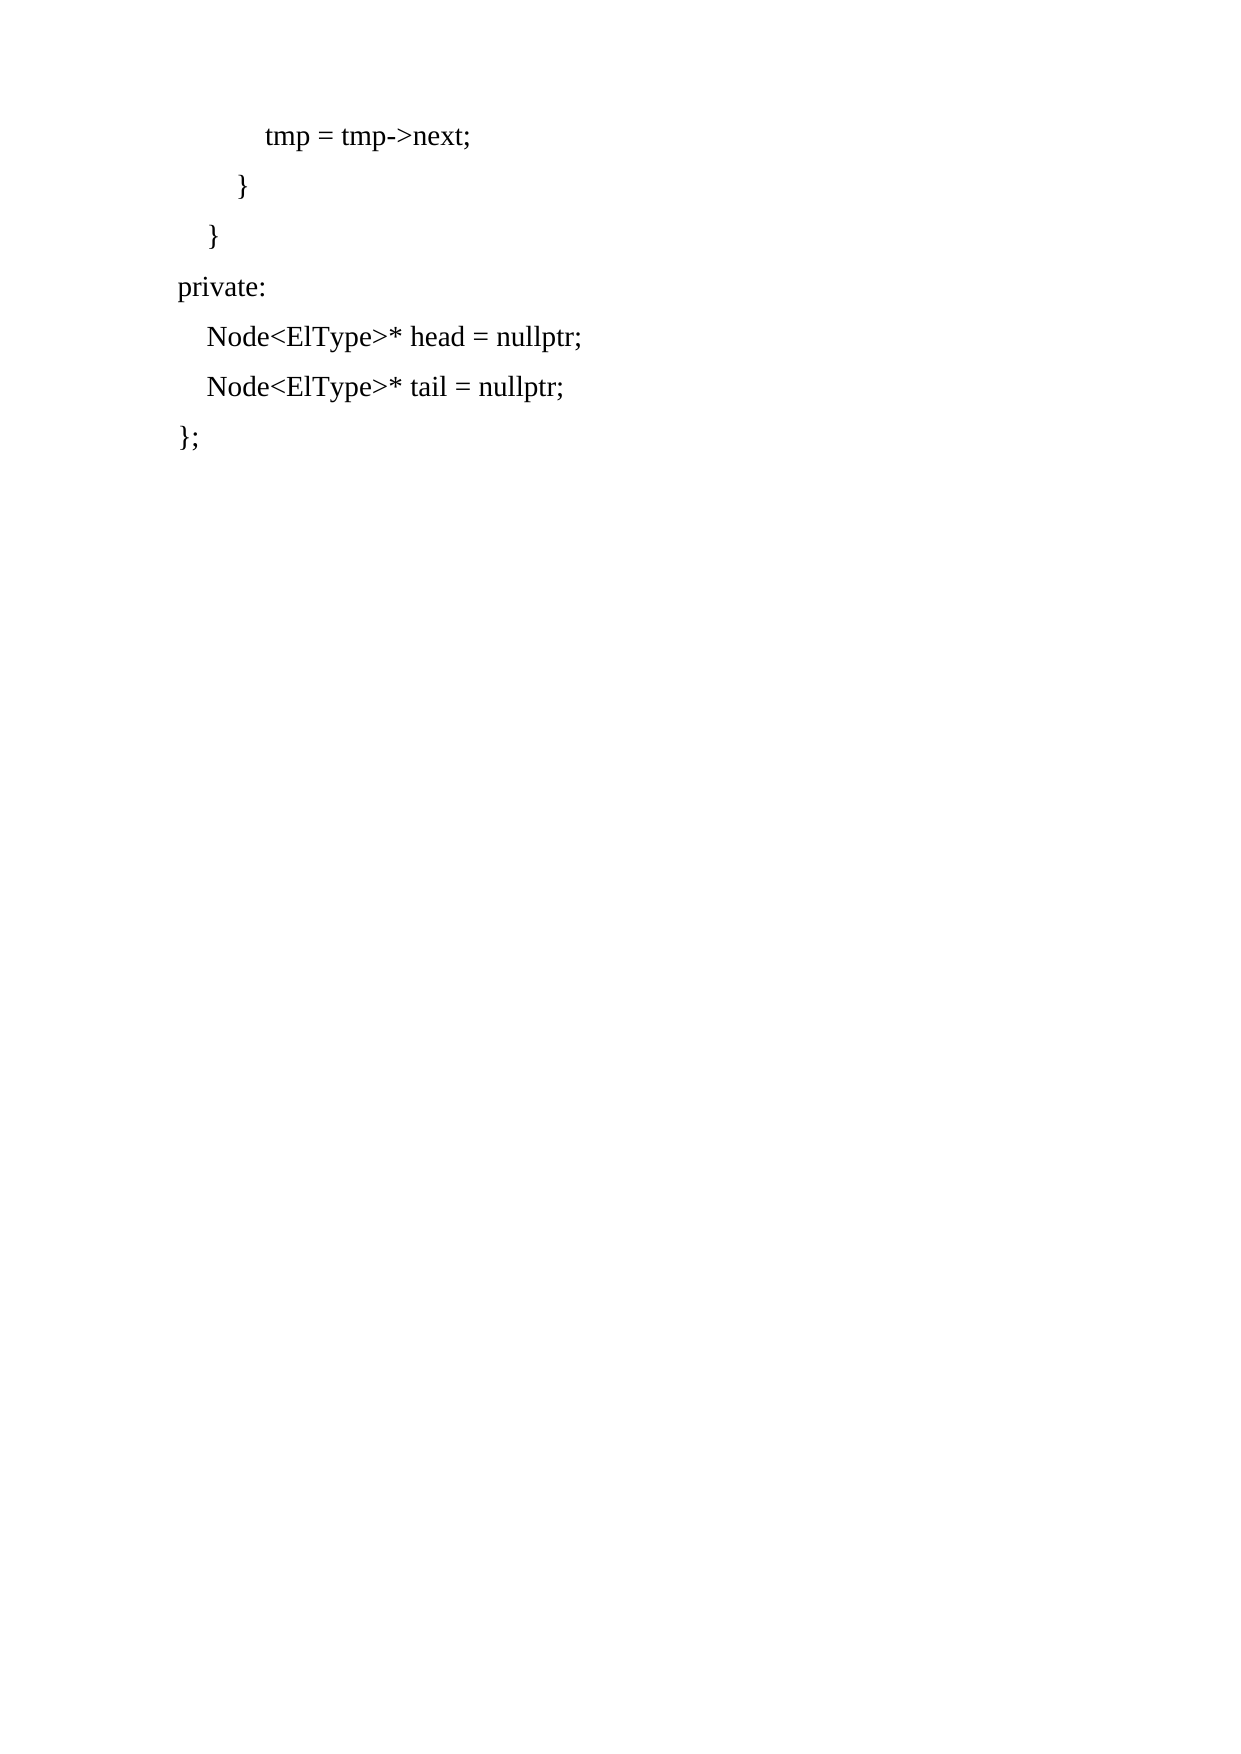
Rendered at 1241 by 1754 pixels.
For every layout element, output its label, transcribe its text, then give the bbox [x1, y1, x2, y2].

text tmp = tmp->next; [177, 118, 1152, 152]
text private: [177, 269, 1152, 302]
text } [177, 218, 1152, 252]
text Node<ElType>* tail = nullptr; [177, 369, 1152, 403]
text }; [177, 419, 1152, 453]
text Node<ElType>* head = nullptr; [177, 319, 1152, 352]
text } [177, 168, 1152, 202]
